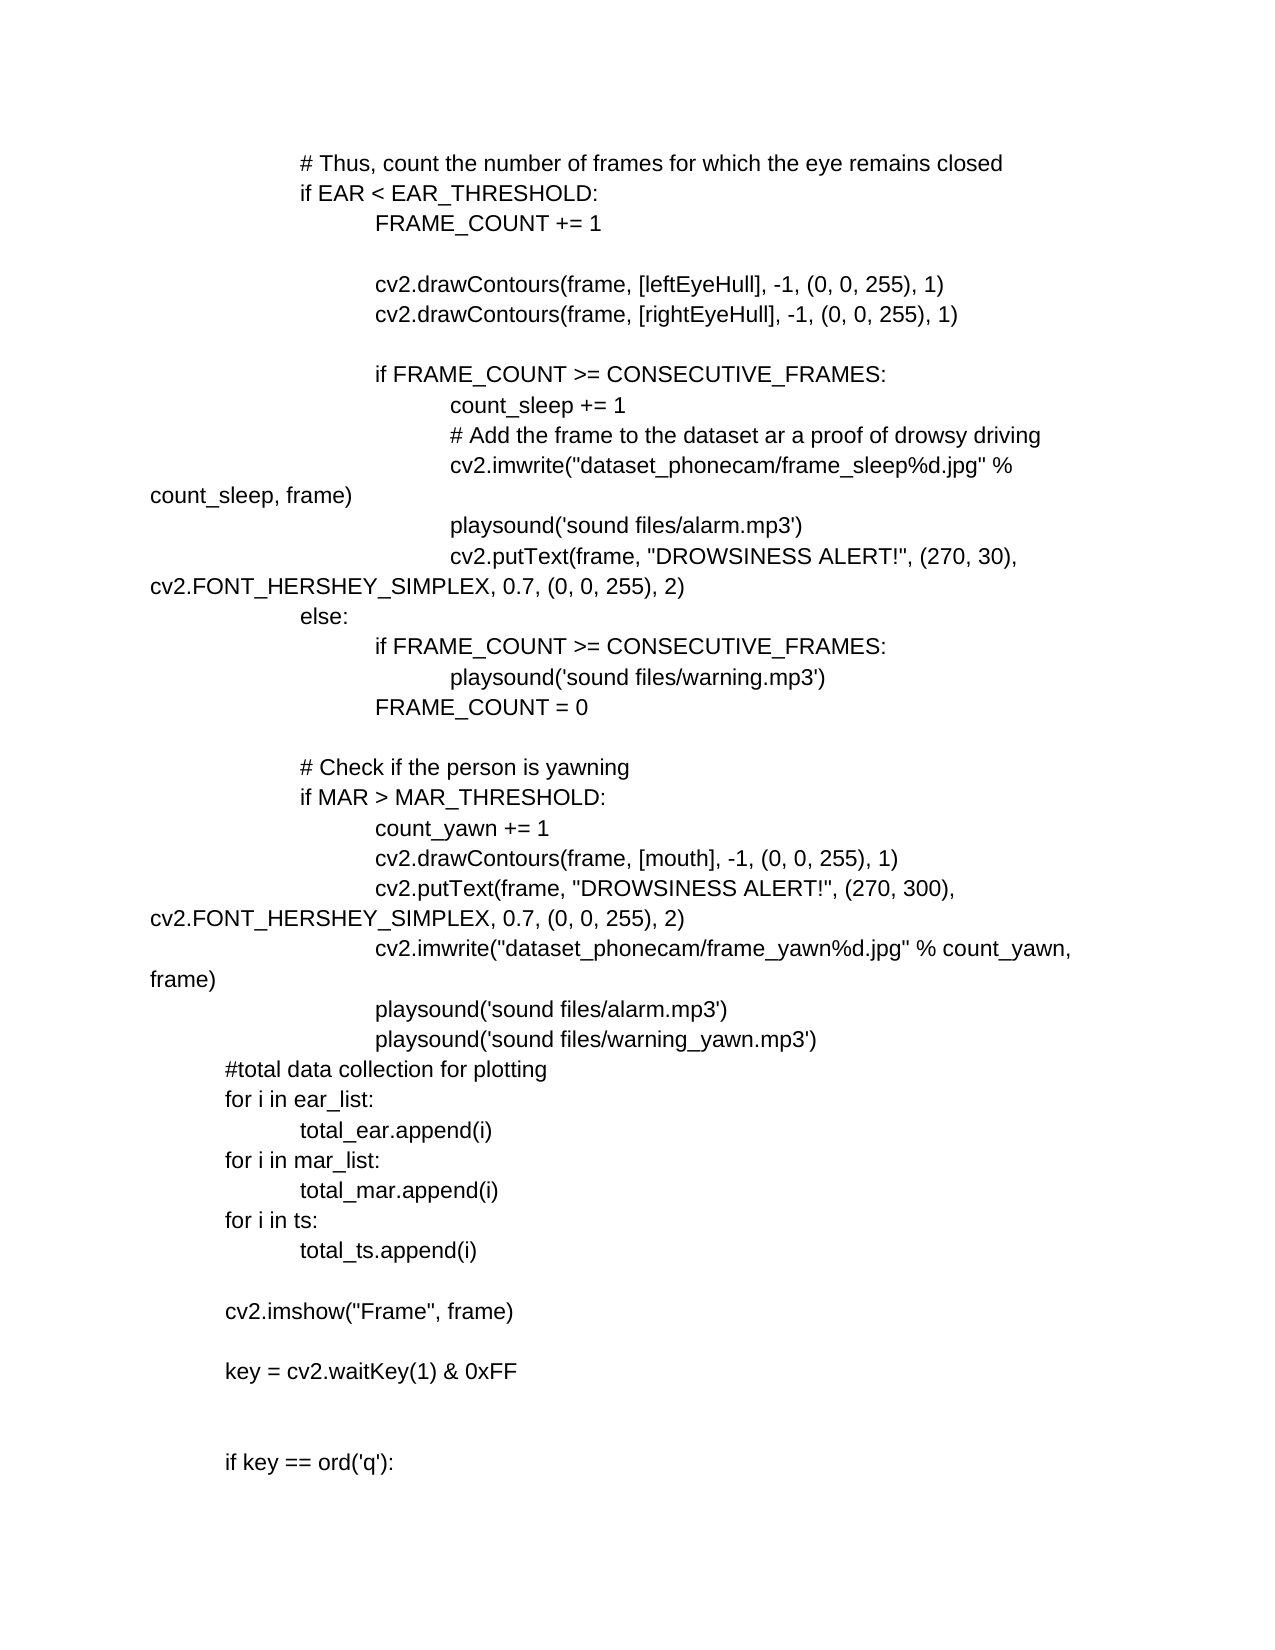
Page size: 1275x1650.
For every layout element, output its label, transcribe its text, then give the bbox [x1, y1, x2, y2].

text cv2.putText(frame, "DROWSINESS ALERT!", (270, 30), cv2.FONT_HERSHEY_SIMPLEX, 0.7, (0, 0, 255), 2) [150, 543, 1125, 599]
text cv2.drawContours(frame, [rightEyeHull], -1, (0, 0, 255), 1) [150, 301, 1125, 327]
text playsound('sound files/alarm.mp3') [150, 996, 1125, 1022]
text cv2.imwrite("dataset_phonecam/frame_yawn%d.jpg" % count_yawn, frame) [150, 935, 1125, 992]
text cv2.imshow("Frame", frame) [150, 1298, 1125, 1324]
text else: [150, 603, 1125, 629]
text cv2.putText(frame, "DROWSINESS ALERT!", (270, 300), cv2.FONT_HERSHEY_SIMPLEX, 0.7, (0, 0, 255), 2) [150, 875, 1125, 932]
text if EAR < EAR_THRESHOLD: [150, 180, 1125, 207]
text if FRAME_COUNT >= CONSECUTIVE_FRAMES: [150, 361, 1125, 388]
text for i in mar_list: [150, 1147, 1125, 1173]
text count_yawn += 1 [150, 814, 1125, 841]
text # Thus, count the number of frames for which the eye remains closed [150, 150, 1125, 176]
text #total data collection for plotting [150, 1056, 1125, 1083]
text key = cv2.waitKey(1) & 0xFF [150, 1358, 1125, 1385]
text for i in ts: [150, 1207, 1125, 1234]
text playsound('sound files/alarm.mp3') [150, 512, 1125, 539]
text # Check if the person is yawning [150, 754, 1125, 781]
text if FRAME_COUNT >= CONSECUTIVE_FRAMES: [150, 633, 1125, 660]
text cv2.drawContours(frame, [leftEyeHull], -1, (0, 0, 255), 1) [150, 271, 1125, 297]
text total_ear.append(i) [150, 1117, 1125, 1143]
text # Add the frame to the dataset ar a proof of drowsy driving [150, 422, 1125, 448]
text FRAME_COUNT = 0 [150, 694, 1125, 720]
text cv2.imwrite("dataset_phonecam/frame_sleep%d.jpg" % count_sleep, frame) [150, 452, 1125, 509]
text playsound('sound files/warning.mp3') [150, 663, 1125, 690]
text count_sleep += 1 [150, 392, 1125, 418]
text if key == ord('q'): [150, 1449, 1125, 1475]
text FRAME_COUNT += 1 [150, 210, 1125, 237]
text cv2.drawContours(frame, [mouth], -1, (0, 0, 255), 1) [150, 845, 1125, 871]
text total_ts.append(i) [150, 1237, 1125, 1264]
text playsound('sound files/warning_yawn.mp3') [150, 1026, 1125, 1052]
text if MAR > MAR_THRESHOLD: [150, 784, 1125, 811]
text total_mar.append(i) [150, 1177, 1125, 1203]
text for i in ear_list: [150, 1086, 1125, 1113]
